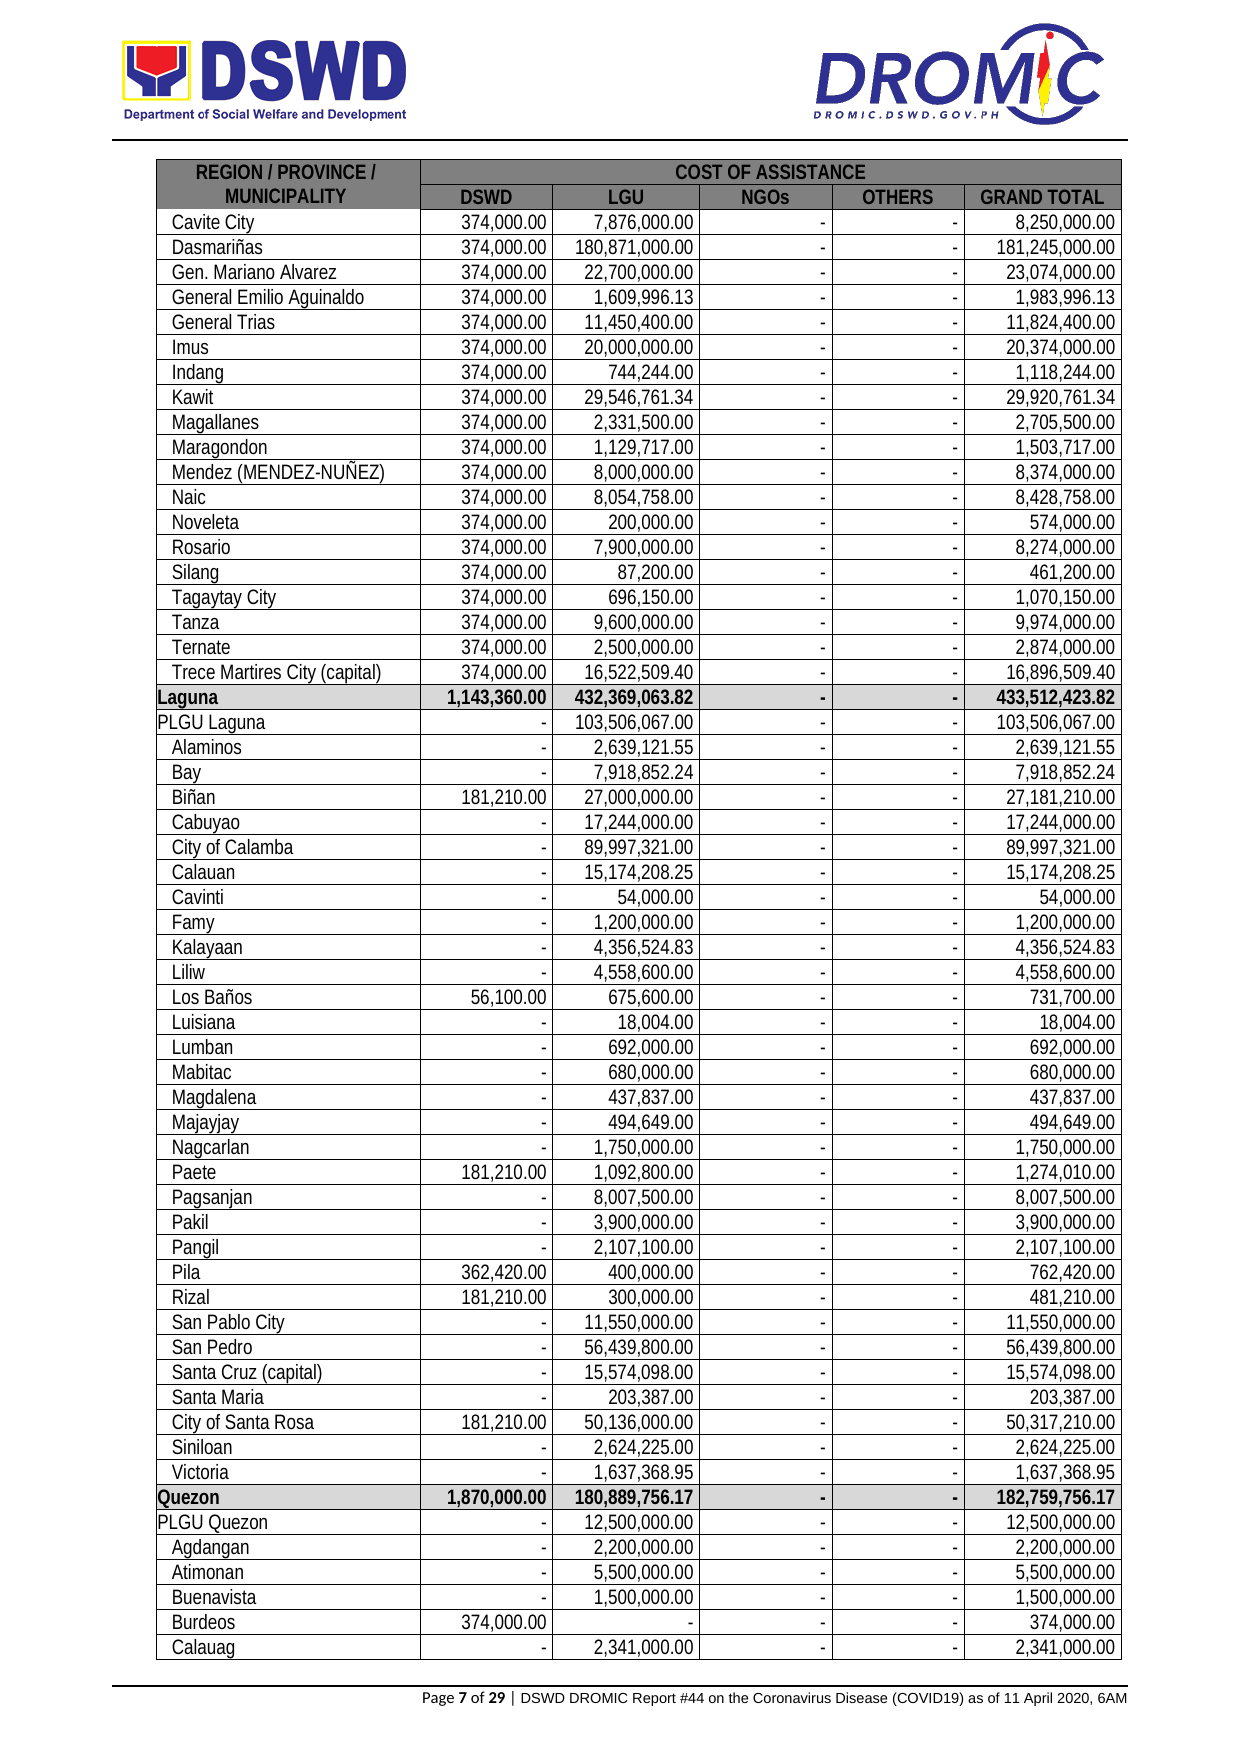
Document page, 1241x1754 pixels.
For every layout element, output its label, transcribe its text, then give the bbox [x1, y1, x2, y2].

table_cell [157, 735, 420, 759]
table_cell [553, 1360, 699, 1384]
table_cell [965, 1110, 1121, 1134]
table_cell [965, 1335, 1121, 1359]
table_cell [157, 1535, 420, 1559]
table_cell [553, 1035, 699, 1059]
table_cell Rosario [171, 535, 420, 559]
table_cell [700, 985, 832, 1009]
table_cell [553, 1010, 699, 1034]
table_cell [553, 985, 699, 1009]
table_cell - [833, 360, 964, 384]
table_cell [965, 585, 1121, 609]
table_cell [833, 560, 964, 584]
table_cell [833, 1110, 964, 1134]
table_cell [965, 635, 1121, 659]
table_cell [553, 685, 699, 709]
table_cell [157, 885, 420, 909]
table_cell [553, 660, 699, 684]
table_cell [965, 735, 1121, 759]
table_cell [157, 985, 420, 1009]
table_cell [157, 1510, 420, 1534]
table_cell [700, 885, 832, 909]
table_cell 374,000.00 [421, 310, 552, 334]
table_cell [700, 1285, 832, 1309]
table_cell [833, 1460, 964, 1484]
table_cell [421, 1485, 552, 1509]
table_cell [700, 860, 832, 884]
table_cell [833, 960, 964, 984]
table_cell [157, 485, 171, 509]
table_cell 2,331,500.00 [553, 410, 699, 434]
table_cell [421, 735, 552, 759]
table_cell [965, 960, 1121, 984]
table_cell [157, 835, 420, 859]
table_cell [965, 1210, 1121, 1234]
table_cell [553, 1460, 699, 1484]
table_cell 374,000.00 [421, 360, 552, 384]
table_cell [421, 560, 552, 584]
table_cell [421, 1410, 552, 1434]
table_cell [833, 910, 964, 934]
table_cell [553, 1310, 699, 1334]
table_cell - [700, 460, 832, 484]
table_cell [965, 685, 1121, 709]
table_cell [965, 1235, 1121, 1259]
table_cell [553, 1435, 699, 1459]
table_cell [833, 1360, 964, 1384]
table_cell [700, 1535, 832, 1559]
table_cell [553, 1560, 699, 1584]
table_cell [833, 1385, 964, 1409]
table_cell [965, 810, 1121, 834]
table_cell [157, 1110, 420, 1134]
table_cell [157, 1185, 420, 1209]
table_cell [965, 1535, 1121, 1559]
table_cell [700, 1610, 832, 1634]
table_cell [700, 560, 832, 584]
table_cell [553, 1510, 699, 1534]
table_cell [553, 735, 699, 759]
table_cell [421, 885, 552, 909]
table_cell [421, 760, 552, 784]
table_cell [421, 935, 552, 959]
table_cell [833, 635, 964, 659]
table_cell - [700, 510, 832, 534]
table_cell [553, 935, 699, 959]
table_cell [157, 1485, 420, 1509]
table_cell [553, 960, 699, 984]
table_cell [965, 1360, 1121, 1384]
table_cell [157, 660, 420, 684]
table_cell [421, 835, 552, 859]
table_cell [157, 460, 171, 484]
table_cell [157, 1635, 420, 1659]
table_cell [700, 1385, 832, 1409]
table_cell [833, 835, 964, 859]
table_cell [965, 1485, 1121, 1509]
table_cell [157, 510, 171, 534]
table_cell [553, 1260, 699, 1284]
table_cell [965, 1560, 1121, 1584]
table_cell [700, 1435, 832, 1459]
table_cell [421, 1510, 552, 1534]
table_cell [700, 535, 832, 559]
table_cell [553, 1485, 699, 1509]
table_cell - [700, 335, 832, 359]
table_cell 374,000.00 [421, 485, 552, 509]
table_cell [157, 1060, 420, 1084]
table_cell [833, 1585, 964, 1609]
table_cell [157, 410, 171, 434]
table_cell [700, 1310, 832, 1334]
table_cell - [833, 485, 964, 509]
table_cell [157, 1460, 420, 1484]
table_cell - [833, 285, 964, 309]
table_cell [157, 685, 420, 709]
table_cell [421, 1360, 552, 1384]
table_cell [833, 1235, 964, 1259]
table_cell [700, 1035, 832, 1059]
table_cell LGU [553, 185, 699, 209]
table_cell - [833, 235, 964, 259]
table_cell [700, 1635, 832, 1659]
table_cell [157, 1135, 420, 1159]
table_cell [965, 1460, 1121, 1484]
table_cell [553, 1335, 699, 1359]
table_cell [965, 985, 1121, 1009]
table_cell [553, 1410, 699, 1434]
picture [112, 37, 417, 125]
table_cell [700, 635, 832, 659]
table_cell 180,871,000.00 [553, 235, 699, 259]
table_cell Naic [171, 485, 420, 509]
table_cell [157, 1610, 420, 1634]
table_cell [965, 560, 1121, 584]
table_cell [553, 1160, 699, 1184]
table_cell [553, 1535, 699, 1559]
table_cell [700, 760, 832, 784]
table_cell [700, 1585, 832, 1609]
table_cell 744,244.00 [553, 360, 699, 384]
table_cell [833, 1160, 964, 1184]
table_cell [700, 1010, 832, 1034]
table_cell - [833, 410, 964, 434]
table_cell [157, 235, 171, 259]
table_cell - [833, 335, 964, 359]
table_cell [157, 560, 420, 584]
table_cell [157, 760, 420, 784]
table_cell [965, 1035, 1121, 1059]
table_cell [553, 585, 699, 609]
table_cell [157, 535, 171, 559]
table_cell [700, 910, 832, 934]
table_cell - [700, 285, 832, 309]
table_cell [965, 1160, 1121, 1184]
table_cell OTHERS [833, 185, 964, 209]
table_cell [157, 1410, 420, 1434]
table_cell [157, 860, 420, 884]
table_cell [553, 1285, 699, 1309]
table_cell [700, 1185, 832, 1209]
table_cell 181,245,000.00 [965, 235, 1121, 259]
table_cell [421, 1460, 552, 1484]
table_cell [157, 285, 171, 309]
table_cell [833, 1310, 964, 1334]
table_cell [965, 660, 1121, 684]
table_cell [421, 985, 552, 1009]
table_cell [157, 335, 171, 359]
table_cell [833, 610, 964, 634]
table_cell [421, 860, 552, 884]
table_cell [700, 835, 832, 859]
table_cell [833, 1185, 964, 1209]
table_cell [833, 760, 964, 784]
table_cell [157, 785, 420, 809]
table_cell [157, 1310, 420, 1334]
table_cell 374,000.00 [421, 460, 552, 484]
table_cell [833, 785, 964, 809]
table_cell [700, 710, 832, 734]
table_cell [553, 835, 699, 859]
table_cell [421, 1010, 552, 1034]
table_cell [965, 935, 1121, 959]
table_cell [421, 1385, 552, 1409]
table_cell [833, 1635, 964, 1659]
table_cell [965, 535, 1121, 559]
table_cell General Emilio Aguinaldo [171, 285, 420, 309]
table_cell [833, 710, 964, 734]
table_cell 29,546,761.34 [553, 385, 699, 409]
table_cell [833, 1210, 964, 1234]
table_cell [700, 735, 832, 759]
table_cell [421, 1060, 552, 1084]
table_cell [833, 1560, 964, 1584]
table_cell - [700, 435, 832, 459]
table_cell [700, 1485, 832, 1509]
table_cell 374,000.00 [421, 235, 552, 259]
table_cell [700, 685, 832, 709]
table_cell 1,609,996.13 [553, 285, 699, 309]
table_cell 22,700,000.00 [553, 260, 699, 284]
table_cell Noveleta [171, 510, 420, 534]
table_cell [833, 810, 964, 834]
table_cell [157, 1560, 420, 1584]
table_cell 374,000.00 [421, 385, 552, 409]
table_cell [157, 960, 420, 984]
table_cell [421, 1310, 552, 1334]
table_cell - [833, 510, 964, 534]
table_cell NGOs [700, 185, 832, 209]
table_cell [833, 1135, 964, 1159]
table_cell 11,450,400.00 [553, 310, 699, 334]
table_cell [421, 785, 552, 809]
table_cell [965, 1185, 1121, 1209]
table_cell - [700, 360, 832, 384]
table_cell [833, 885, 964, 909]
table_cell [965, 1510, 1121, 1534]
table_cell Cavite City [171, 209, 420, 234]
table_cell Indang [171, 360, 420, 384]
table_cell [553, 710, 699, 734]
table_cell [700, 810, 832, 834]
table_cell - [700, 410, 832, 434]
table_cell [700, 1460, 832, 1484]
table_cell 374,000.00 [421, 260, 552, 284]
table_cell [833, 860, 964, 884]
table_cell 1,983,996.13 [965, 285, 1121, 309]
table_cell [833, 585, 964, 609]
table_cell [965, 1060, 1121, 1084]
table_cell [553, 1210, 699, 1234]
table_cell Imus [171, 335, 420, 359]
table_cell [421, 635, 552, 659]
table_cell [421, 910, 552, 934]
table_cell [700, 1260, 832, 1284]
table_cell 200,000.00 [553, 510, 699, 534]
table_header REGION / PROVINCE / MUNICIPALITY [157, 160, 420, 209]
table_cell 8,000,000.00 [553, 460, 699, 484]
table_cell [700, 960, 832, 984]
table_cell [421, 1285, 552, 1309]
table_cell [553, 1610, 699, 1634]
table_cell - [700, 235, 832, 259]
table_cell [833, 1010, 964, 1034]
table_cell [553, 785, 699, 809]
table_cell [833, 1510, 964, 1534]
table_cell [157, 435, 171, 459]
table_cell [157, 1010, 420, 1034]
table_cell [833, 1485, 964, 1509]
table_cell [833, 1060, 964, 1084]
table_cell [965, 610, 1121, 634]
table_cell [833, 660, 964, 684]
table_cell 374,000.00 [421, 285, 552, 309]
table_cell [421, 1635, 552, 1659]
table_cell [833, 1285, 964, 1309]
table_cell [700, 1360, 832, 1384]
table_cell Maragondon [171, 435, 420, 459]
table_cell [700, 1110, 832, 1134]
table_cell - [833, 310, 964, 334]
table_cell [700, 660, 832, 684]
table_cell Magallanes [171, 410, 420, 434]
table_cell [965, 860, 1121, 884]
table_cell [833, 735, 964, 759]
table_cell 8,374,000.00 [965, 460, 1121, 484]
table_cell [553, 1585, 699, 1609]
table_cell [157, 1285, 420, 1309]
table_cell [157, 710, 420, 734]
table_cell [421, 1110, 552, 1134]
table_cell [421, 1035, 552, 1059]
table_cell - [700, 385, 832, 409]
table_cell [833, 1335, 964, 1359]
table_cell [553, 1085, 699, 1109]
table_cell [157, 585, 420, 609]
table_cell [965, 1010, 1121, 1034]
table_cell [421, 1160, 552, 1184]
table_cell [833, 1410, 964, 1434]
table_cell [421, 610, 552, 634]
table_cell [157, 360, 171, 384]
table_cell 8,250,000.00 [965, 210, 1121, 234]
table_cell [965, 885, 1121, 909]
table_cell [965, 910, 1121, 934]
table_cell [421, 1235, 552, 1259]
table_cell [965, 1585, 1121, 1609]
table_cell GRAND TOTAL [965, 185, 1121, 209]
table_cell [157, 310, 171, 334]
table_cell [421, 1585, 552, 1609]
table_cell 8,054,758.00 [553, 485, 699, 509]
table_cell - [700, 310, 832, 334]
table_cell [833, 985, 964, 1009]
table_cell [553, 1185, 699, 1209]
table_cell [157, 260, 171, 284]
table_cell 11,824,400.00 [965, 310, 1121, 334]
table_cell 29,920,761.34 [965, 385, 1121, 409]
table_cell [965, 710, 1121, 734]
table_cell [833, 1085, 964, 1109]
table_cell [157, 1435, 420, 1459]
table_cell - [833, 460, 964, 484]
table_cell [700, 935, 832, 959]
table_cell 2,705,500.00 [965, 410, 1121, 434]
table_cell 374,000.00 [421, 510, 552, 534]
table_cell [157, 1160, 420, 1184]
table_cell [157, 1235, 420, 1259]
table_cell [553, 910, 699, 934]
table_cell General Trias [171, 310, 420, 334]
table_cell - [833, 260, 964, 284]
table_cell 1,129,717.00 [553, 435, 699, 459]
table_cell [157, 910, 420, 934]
table_cell 574,000.00 [965, 510, 1121, 534]
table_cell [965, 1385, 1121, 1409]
table_header COST OF ASSISTANCE [421, 160, 1121, 184]
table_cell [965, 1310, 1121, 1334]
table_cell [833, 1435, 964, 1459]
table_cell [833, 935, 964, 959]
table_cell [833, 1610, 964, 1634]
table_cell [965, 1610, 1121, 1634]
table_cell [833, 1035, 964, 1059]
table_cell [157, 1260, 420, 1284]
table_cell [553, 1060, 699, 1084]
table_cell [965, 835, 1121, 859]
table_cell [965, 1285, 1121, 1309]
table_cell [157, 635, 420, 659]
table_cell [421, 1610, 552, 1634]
table_cell - [700, 210, 832, 234]
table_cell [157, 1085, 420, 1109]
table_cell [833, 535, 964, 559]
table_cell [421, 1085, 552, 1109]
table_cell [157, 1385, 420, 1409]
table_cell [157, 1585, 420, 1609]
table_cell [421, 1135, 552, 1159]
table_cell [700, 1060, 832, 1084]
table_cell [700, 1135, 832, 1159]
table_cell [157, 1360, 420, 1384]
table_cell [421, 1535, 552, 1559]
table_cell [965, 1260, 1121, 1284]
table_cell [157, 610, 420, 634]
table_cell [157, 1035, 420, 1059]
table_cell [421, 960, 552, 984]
table_cell DSWD [421, 185, 552, 209]
table_cell 1,503,717.00 [965, 435, 1121, 459]
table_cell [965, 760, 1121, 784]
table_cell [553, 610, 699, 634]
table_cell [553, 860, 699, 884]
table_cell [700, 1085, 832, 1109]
table_cell 374,000.00 [421, 435, 552, 459]
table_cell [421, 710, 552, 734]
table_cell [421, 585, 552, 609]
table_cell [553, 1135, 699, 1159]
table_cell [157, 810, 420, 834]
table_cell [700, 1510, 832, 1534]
table_cell 374,000.00 [421, 535, 552, 559]
table_cell - [700, 485, 832, 509]
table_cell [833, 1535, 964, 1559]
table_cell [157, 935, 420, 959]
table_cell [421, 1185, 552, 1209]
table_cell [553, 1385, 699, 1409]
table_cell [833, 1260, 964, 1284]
table_cell Dasmariñas [171, 235, 420, 259]
table_cell 374,000.00 [421, 410, 552, 434]
table_cell [157, 209, 171, 234]
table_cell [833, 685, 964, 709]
table_cell - [833, 385, 964, 409]
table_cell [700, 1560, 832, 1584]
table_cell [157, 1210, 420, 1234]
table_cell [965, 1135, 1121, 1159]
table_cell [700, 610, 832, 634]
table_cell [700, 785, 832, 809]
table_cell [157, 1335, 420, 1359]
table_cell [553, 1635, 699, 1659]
table_cell - [833, 435, 964, 459]
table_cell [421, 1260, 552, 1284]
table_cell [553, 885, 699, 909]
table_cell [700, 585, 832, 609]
table_cell 20,374,000.00 [965, 335, 1121, 359]
table_cell [157, 385, 171, 409]
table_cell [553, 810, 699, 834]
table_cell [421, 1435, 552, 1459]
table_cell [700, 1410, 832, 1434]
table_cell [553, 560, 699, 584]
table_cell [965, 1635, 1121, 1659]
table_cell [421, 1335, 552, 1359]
table_cell 1,118,244.00 [965, 360, 1121, 384]
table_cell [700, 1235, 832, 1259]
table_cell Kawit [171, 385, 420, 409]
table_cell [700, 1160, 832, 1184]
table_cell - [833, 210, 964, 234]
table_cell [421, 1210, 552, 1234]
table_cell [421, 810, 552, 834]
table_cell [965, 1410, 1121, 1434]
table_cell 20,000,000.00 [553, 335, 699, 359]
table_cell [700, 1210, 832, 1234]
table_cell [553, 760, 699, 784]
table_cell 7,876,000.00 [553, 210, 699, 234]
table_cell 7,900,000.00 [553, 535, 699, 559]
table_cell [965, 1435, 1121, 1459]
table_cell 374,000.00 [421, 210, 552, 234]
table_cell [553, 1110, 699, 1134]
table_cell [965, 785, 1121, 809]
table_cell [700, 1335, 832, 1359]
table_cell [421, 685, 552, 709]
table_cell 8,428,758.00 [965, 485, 1121, 509]
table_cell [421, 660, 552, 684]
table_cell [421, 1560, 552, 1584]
table_cell - [700, 260, 832, 284]
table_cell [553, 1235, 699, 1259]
table_cell Mendez (MENDEZ-NUÑEZ) [171, 460, 420, 484]
table_cell 23,074,000.00 [965, 260, 1121, 284]
table_cell 374,000.00 [421, 335, 552, 359]
picture [781, 23, 1133, 125]
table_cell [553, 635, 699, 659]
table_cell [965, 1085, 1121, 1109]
table_cell Gen. Mariano Alvarez [171, 260, 420, 284]
